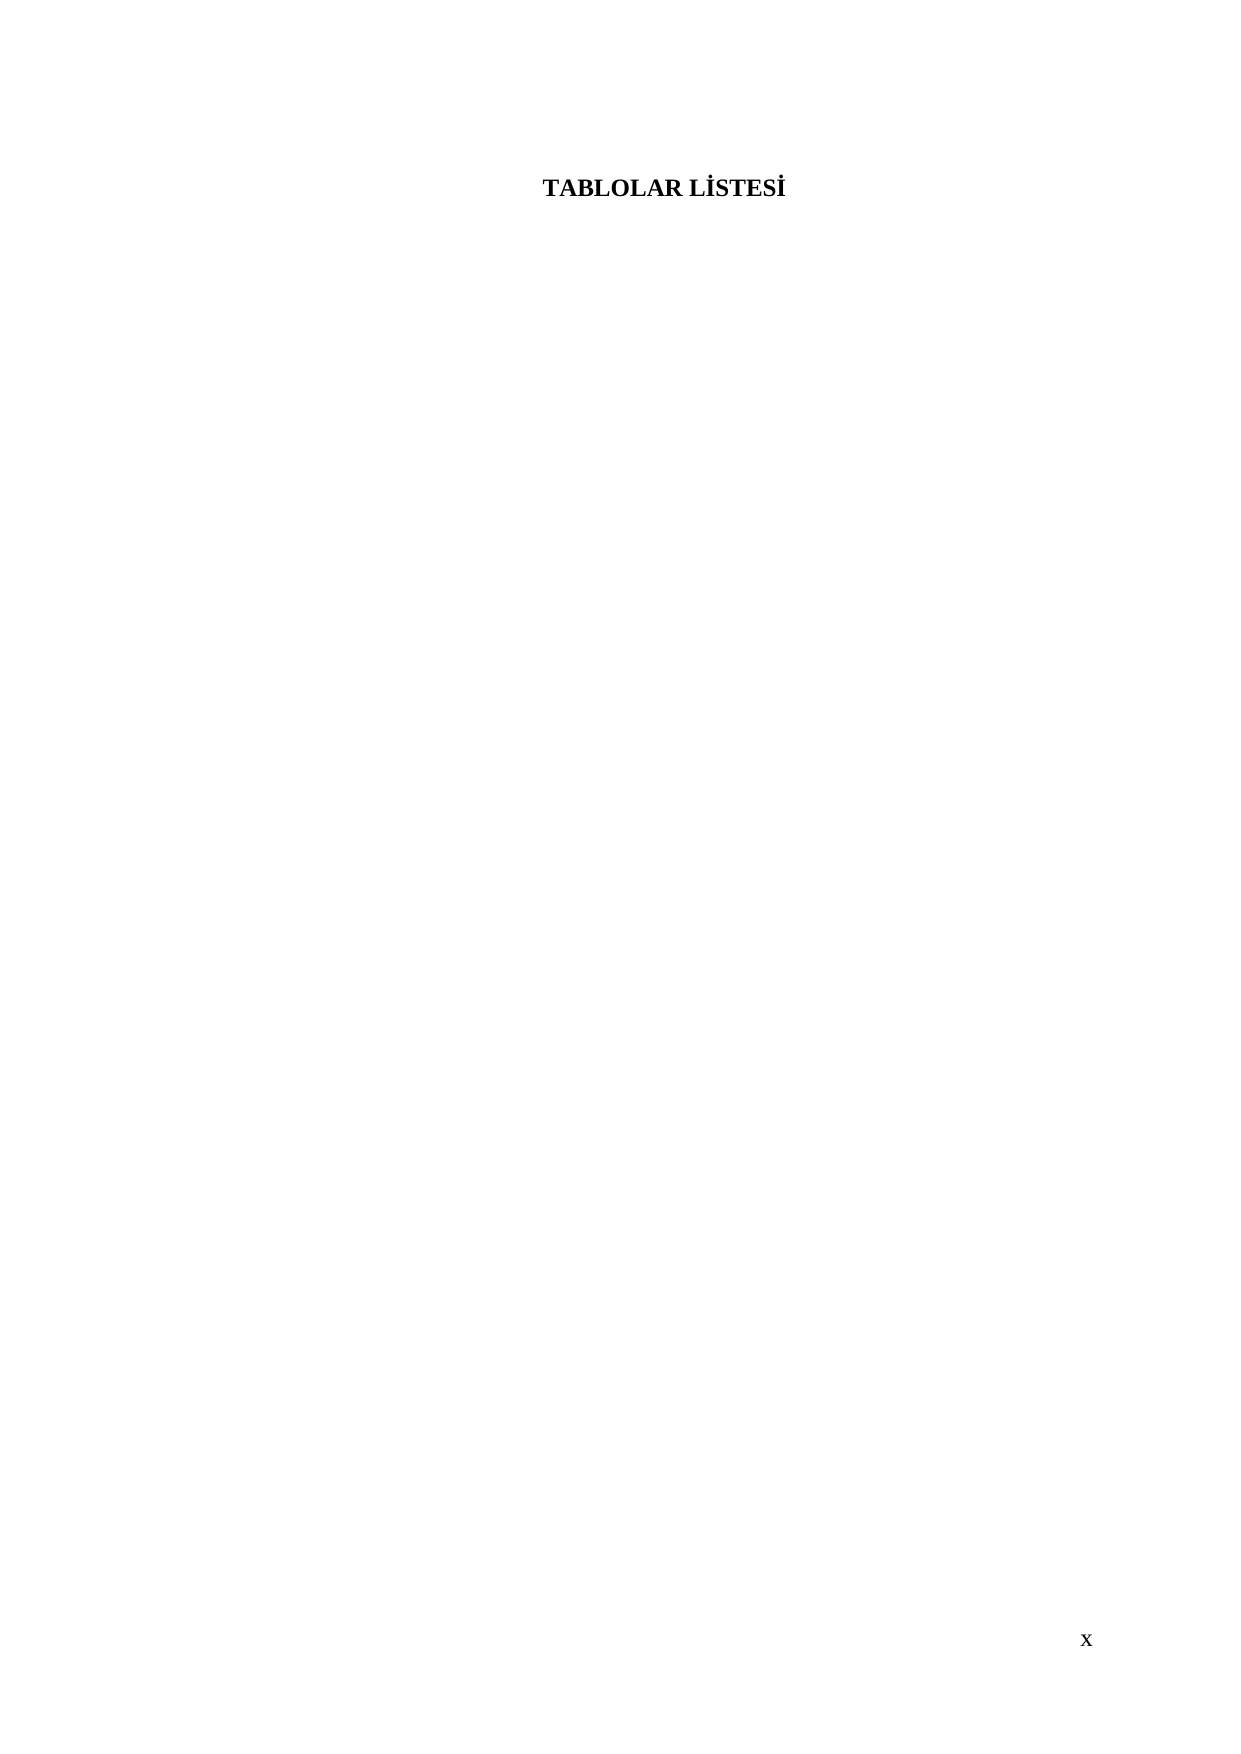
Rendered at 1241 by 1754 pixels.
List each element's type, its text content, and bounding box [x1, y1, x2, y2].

subtitle TABLOLAR LİSTESİ [236, 173, 1092, 201]
